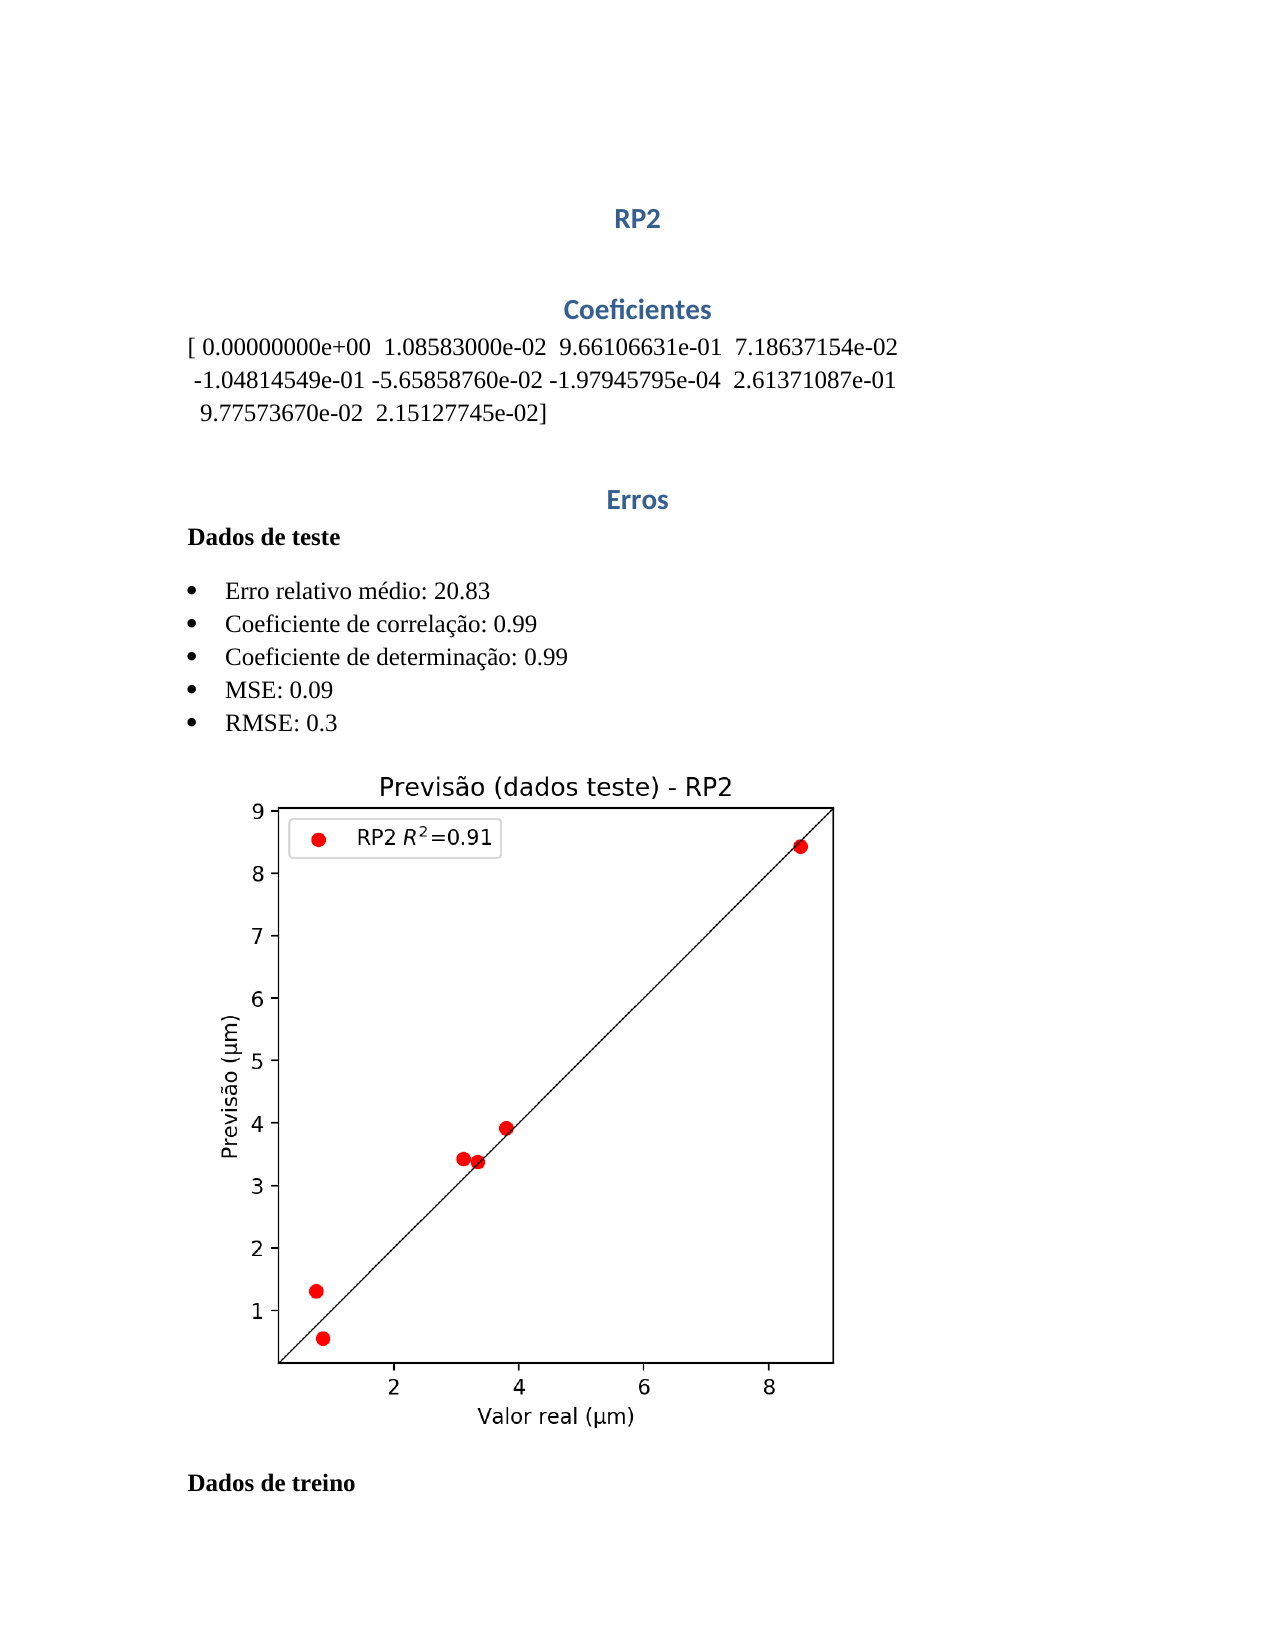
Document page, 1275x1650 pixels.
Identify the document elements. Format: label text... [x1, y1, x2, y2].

list Coeficiente de correlação: 0.99 [187, 609, 1087, 637]
text Dados de treino [187, 1468, 1087, 1497]
list Erro relativo médio: 20.83 [187, 576, 1087, 604]
subtitle Coeficientes [187, 291, 1087, 327]
text [ 0.00000000e+00 1.08583000e-02 9.66106631e-01 7.18637154e-02 -1.04814549e-01 -5.65858760e-02 -1.97945795e-04 2.61371087e-01 9.77573670e-02 2.15127745e-02] [187, 332, 1087, 427]
subtitle RP2 [187, 200, 1087, 236]
list Coeficiente de determinação: 0.99 [187, 642, 1087, 671]
text Dados de teste [187, 522, 1087, 551]
list MSE: 0.09 [187, 675, 1087, 703]
list RMSE: 0.3 [187, 708, 1087, 737]
picture [206, 761, 848, 1443]
subtitle Erros [187, 481, 1087, 517]
